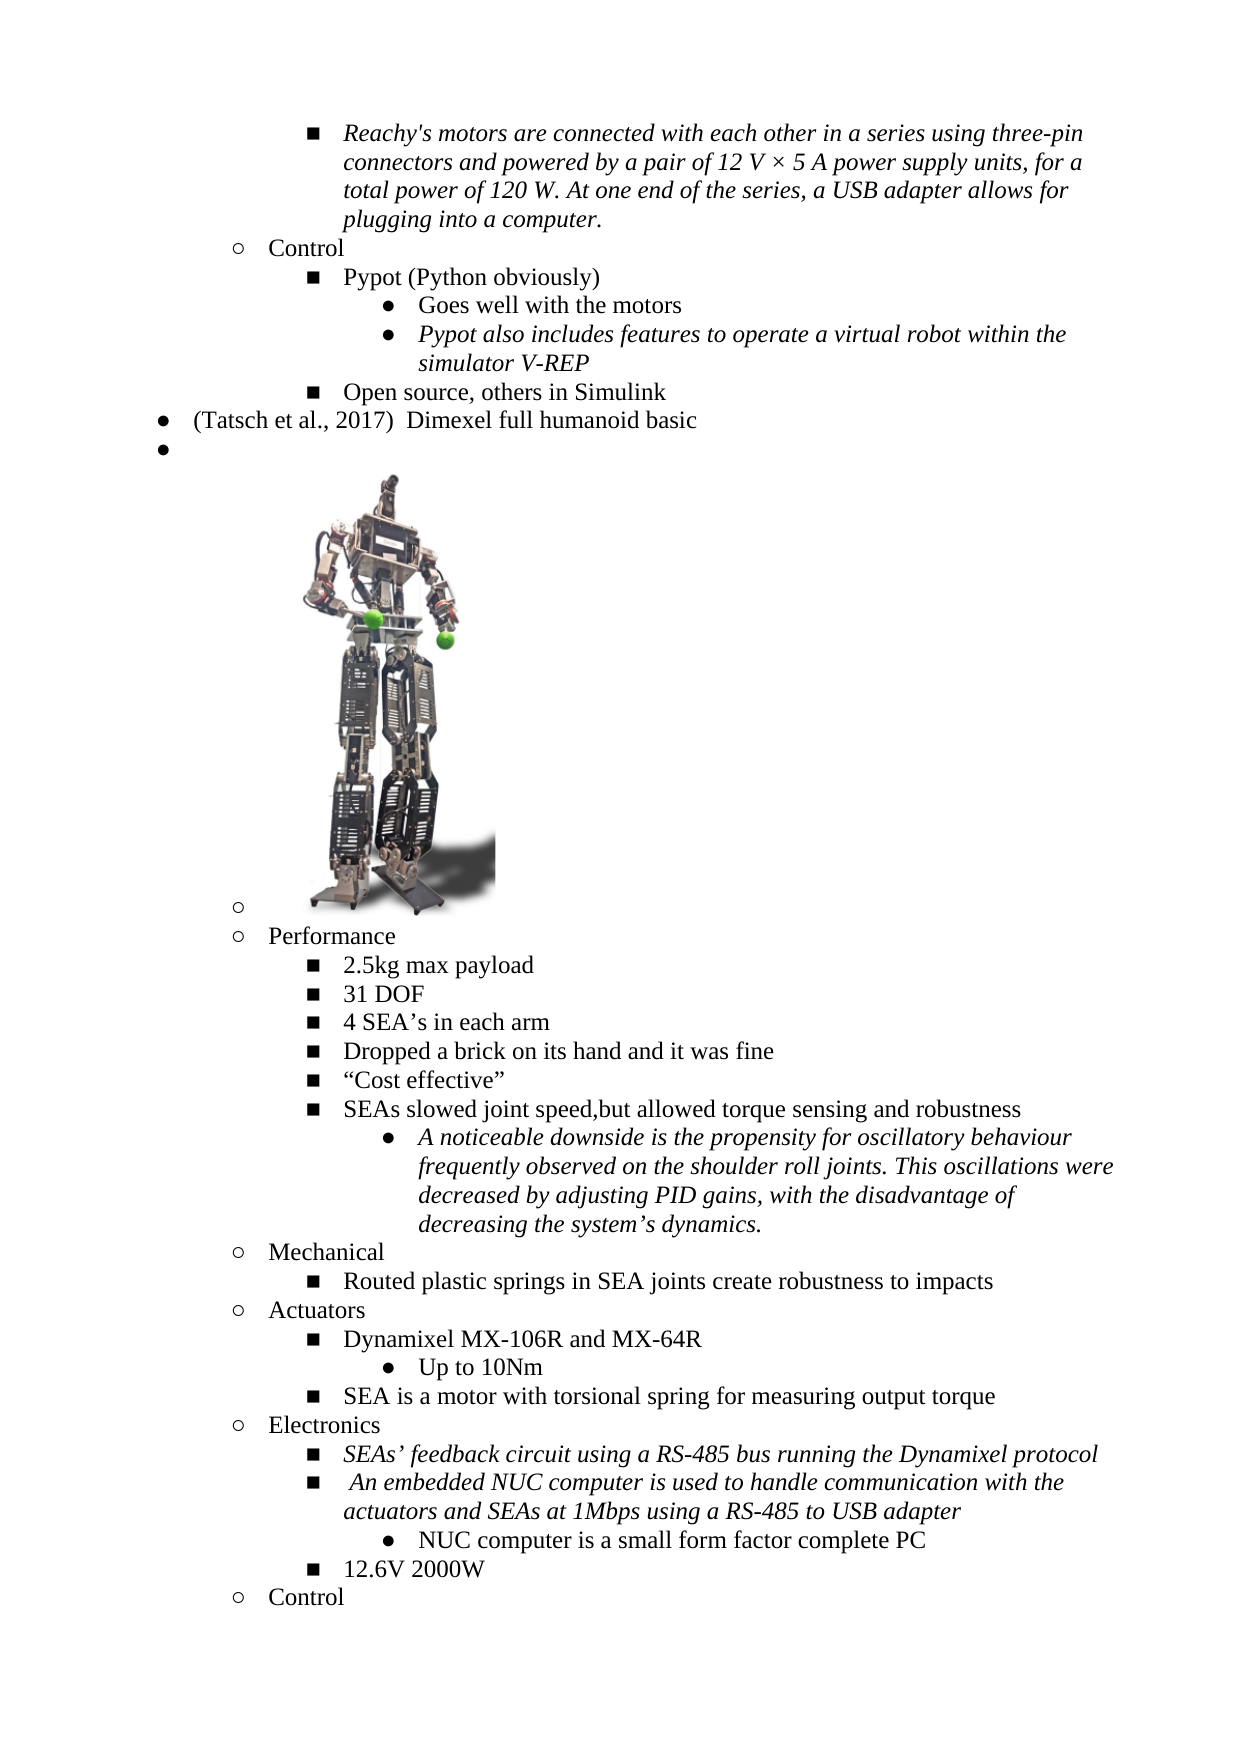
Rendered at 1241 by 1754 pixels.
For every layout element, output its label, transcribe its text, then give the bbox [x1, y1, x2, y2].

list (Tatsch et al., 2017) Dimexel full humanoid basic [156, 406, 1122, 434]
picture [268, 463, 496, 916]
list Routed plastic springs in SEA joints create robustness to impacts [306, 1266, 1122, 1295]
list Dropped a brick on its hand and it was fine [306, 1036, 1122, 1065]
list NUC computer is a small form factor complete PC [381, 1525, 1122, 1554]
list SEAs’ feedback circuit using a RS-485 bus running the Dynamixel protocol [306, 1439, 1122, 1467]
list Actuators [231, 1295, 1122, 1324]
list 4 SEA’s in each arm [306, 1007, 1122, 1036]
list Performance [231, 921, 1122, 950]
list Control [231, 233, 1122, 262]
list 2.5kg max payload [306, 950, 1122, 979]
list Goes well with the motors [381, 291, 1122, 319]
list SEA is a motor with torsional spring for measuring output torque [306, 1381, 1122, 1410]
list Dynamixel MX-106R and MX-64R [306, 1324, 1122, 1352]
list Pypot also includes features to operate a virtual robot within the simulator V-REP [381, 319, 1122, 377]
list Up to 10Nm [381, 1352, 1122, 1381]
list “Cost effective” [306, 1065, 1122, 1094]
list Reachy's motors are connected with each other in a series using three-pin connectors and powered by a pair of 12 V × 5 A power supply units, for a total power of 120 W. At one end of the series, a USB adapter allows for plugging into a computer. [306, 118, 1122, 233]
list Pypot (Python obviously) [306, 262, 1122, 291]
list 12.6V 2000W [306, 1554, 1122, 1582]
list 31 DOF [306, 979, 1122, 1007]
list Open source, others in Simulink [306, 377, 1122, 406]
list Control [231, 1582, 1122, 1611]
list Electronics [231, 1410, 1122, 1439]
list SEAs slowed joint speed,but allowed torque sensing and robustness [306, 1094, 1122, 1122]
list A noticeable downside is the propensity for oscillatory behaviour frequently observed on the shoulder roll joints. This oscillations were decreased by adjusting PID gains, with the disadvantage of decreasing the system’s dynamics. [381, 1122, 1122, 1237]
list An embedded NUC computer is used to handle communication with the actuators and SEAs at 1Mbps using a RS-485 to USB adapter [306, 1467, 1122, 1525]
list Mechanical [231, 1237, 1122, 1266]
